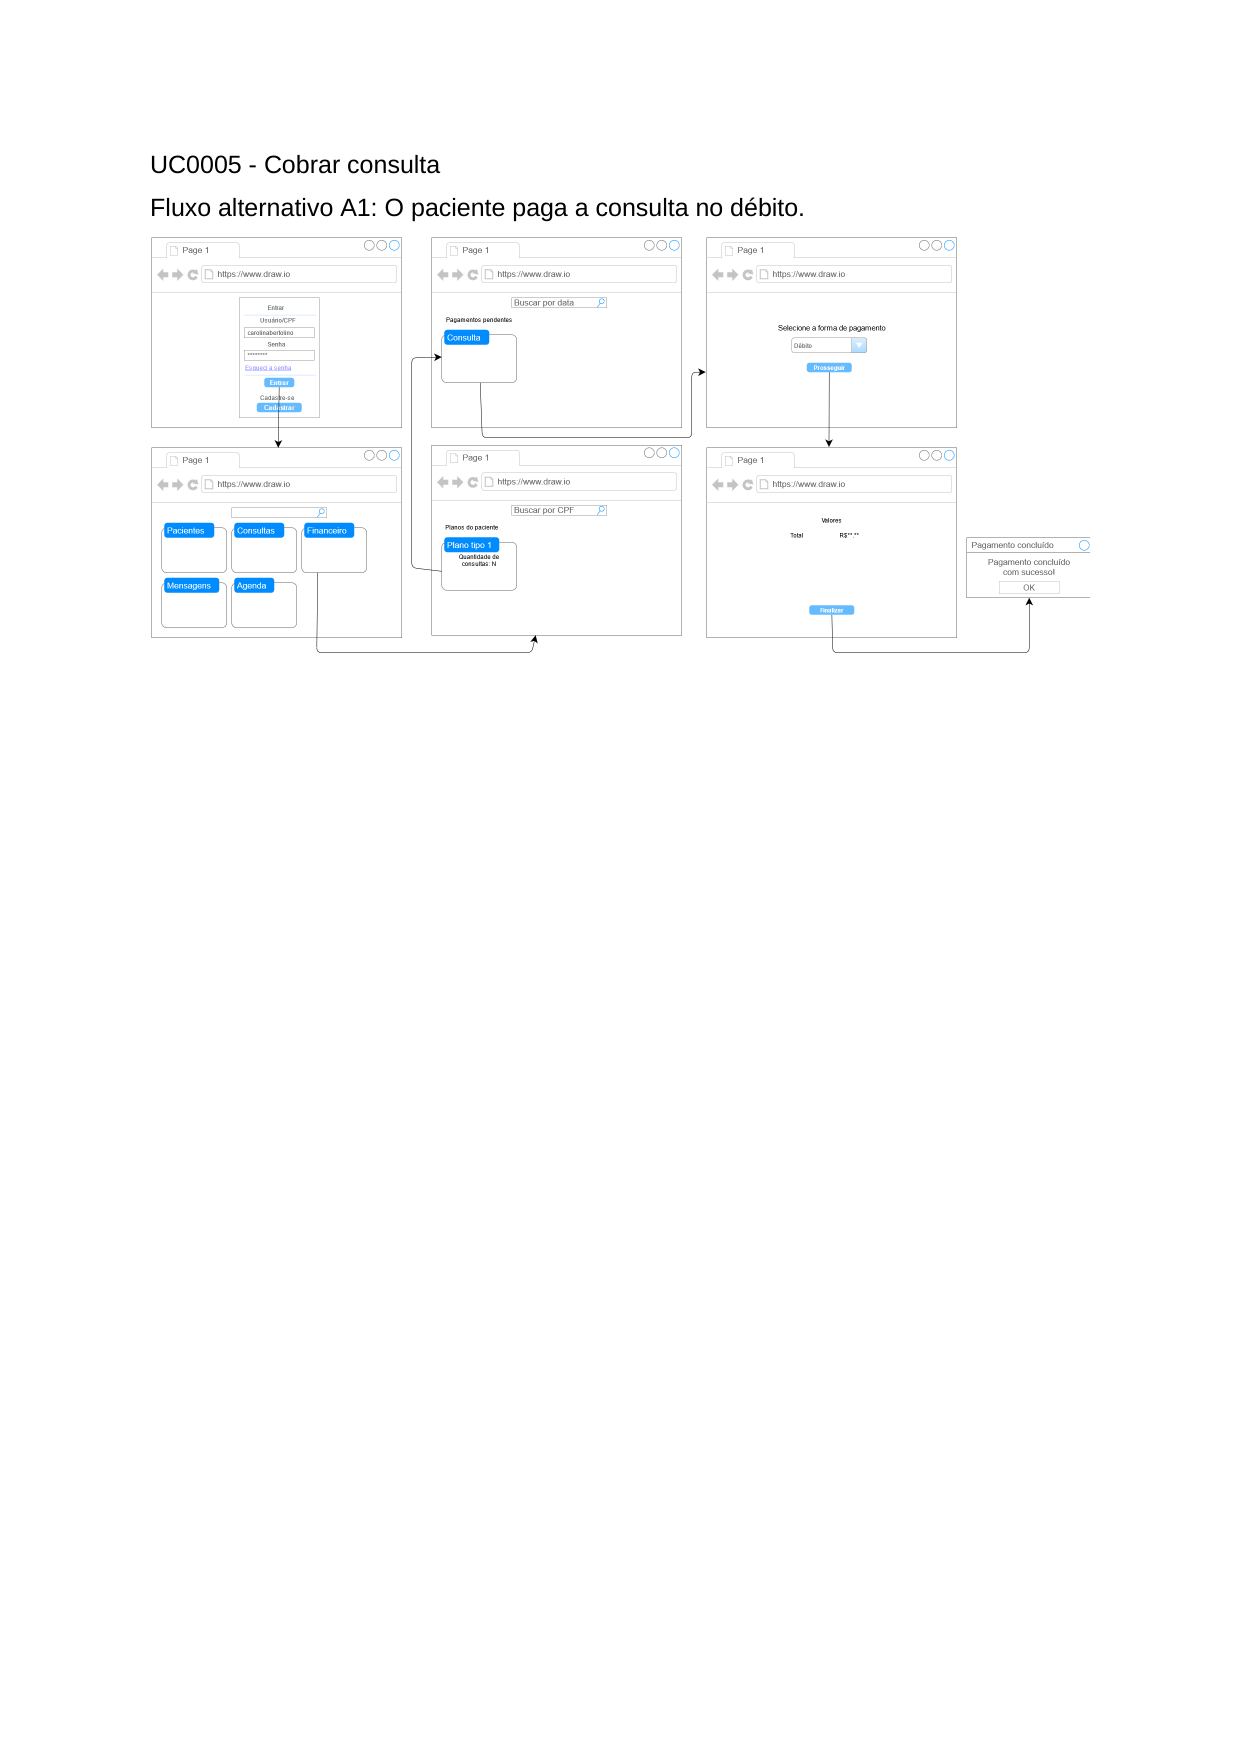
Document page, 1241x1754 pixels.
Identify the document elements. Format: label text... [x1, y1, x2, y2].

text UC0005 - Cobrar consulta [150, 150, 1090, 179]
text Fluxo alternativo A1: O paciente paga a consulta no débito. [150, 193, 1090, 222]
picture [150, 236, 1091, 660]
